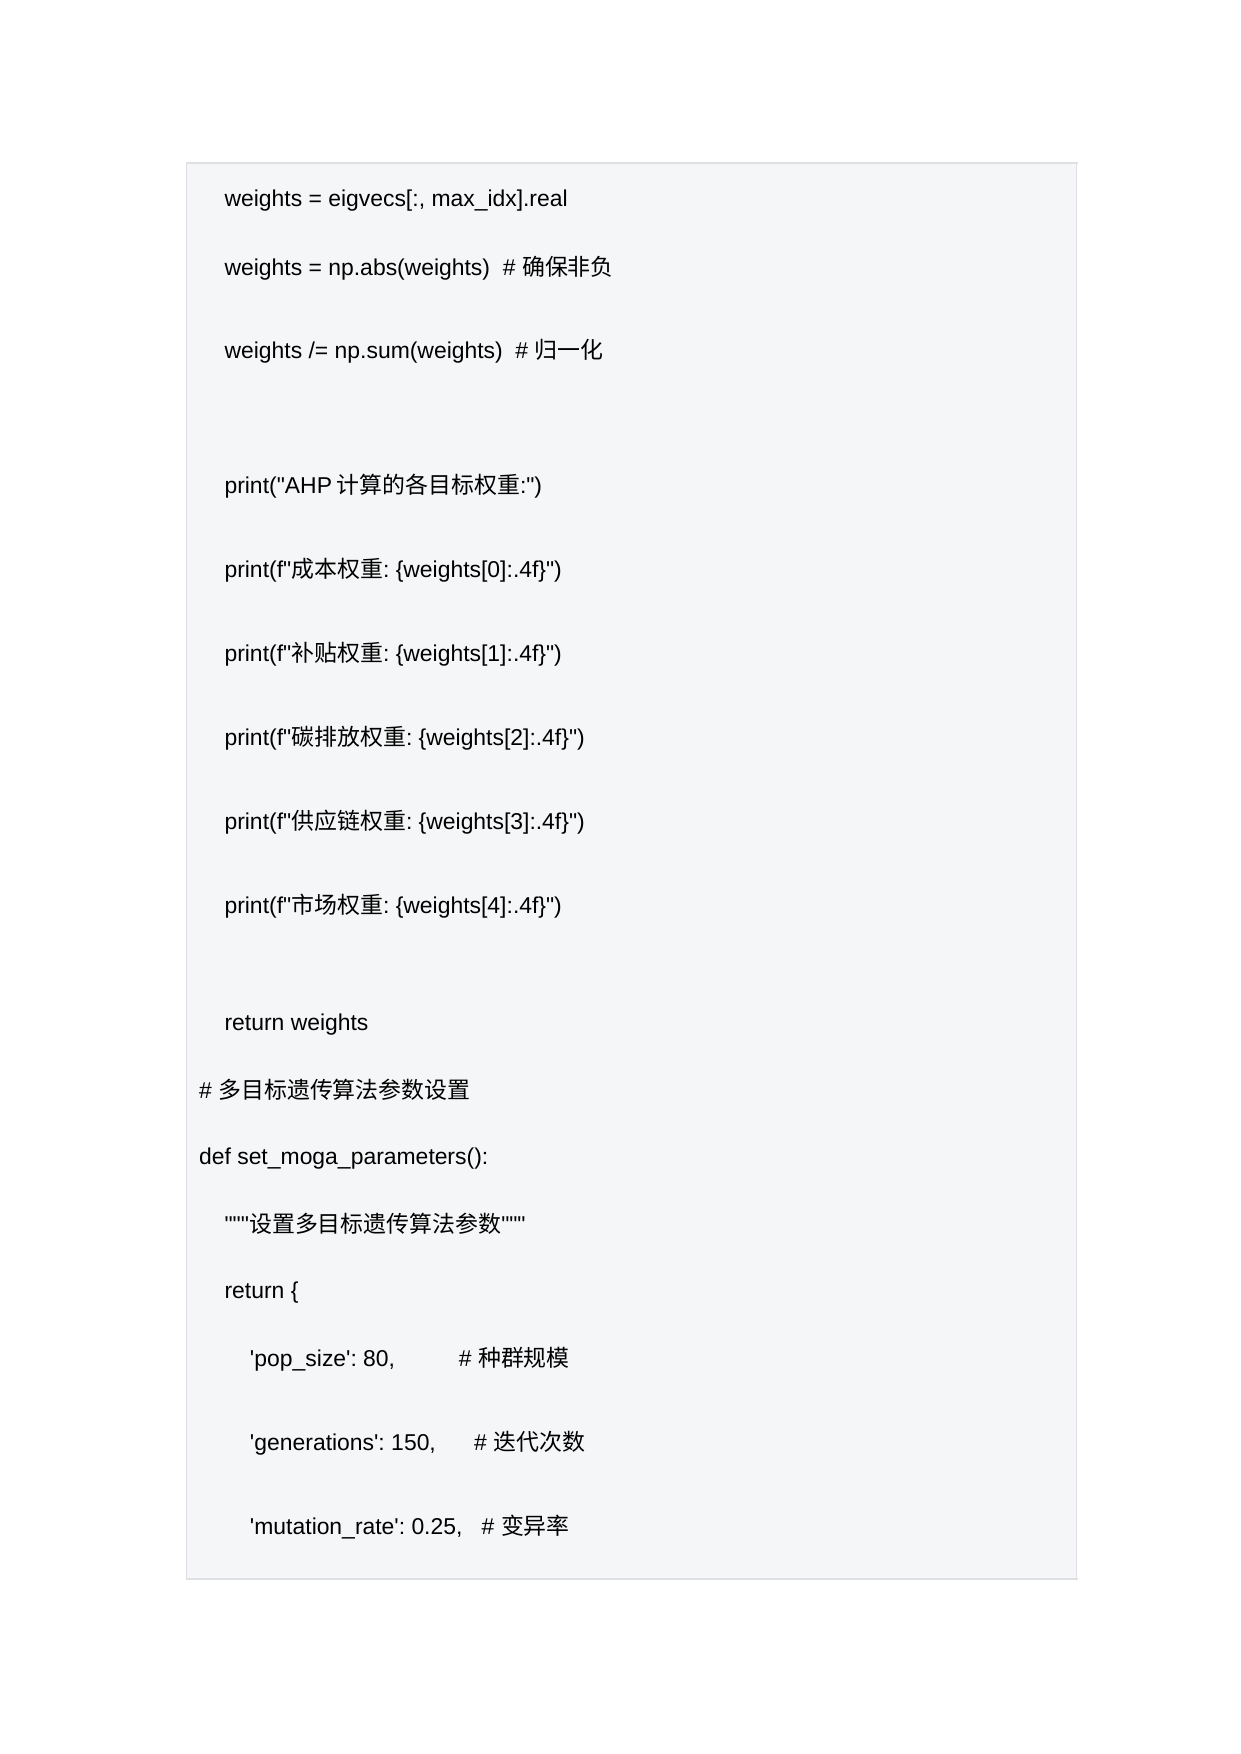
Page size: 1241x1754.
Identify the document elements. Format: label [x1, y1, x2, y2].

table_header [187, 164, 1076, 1578]
